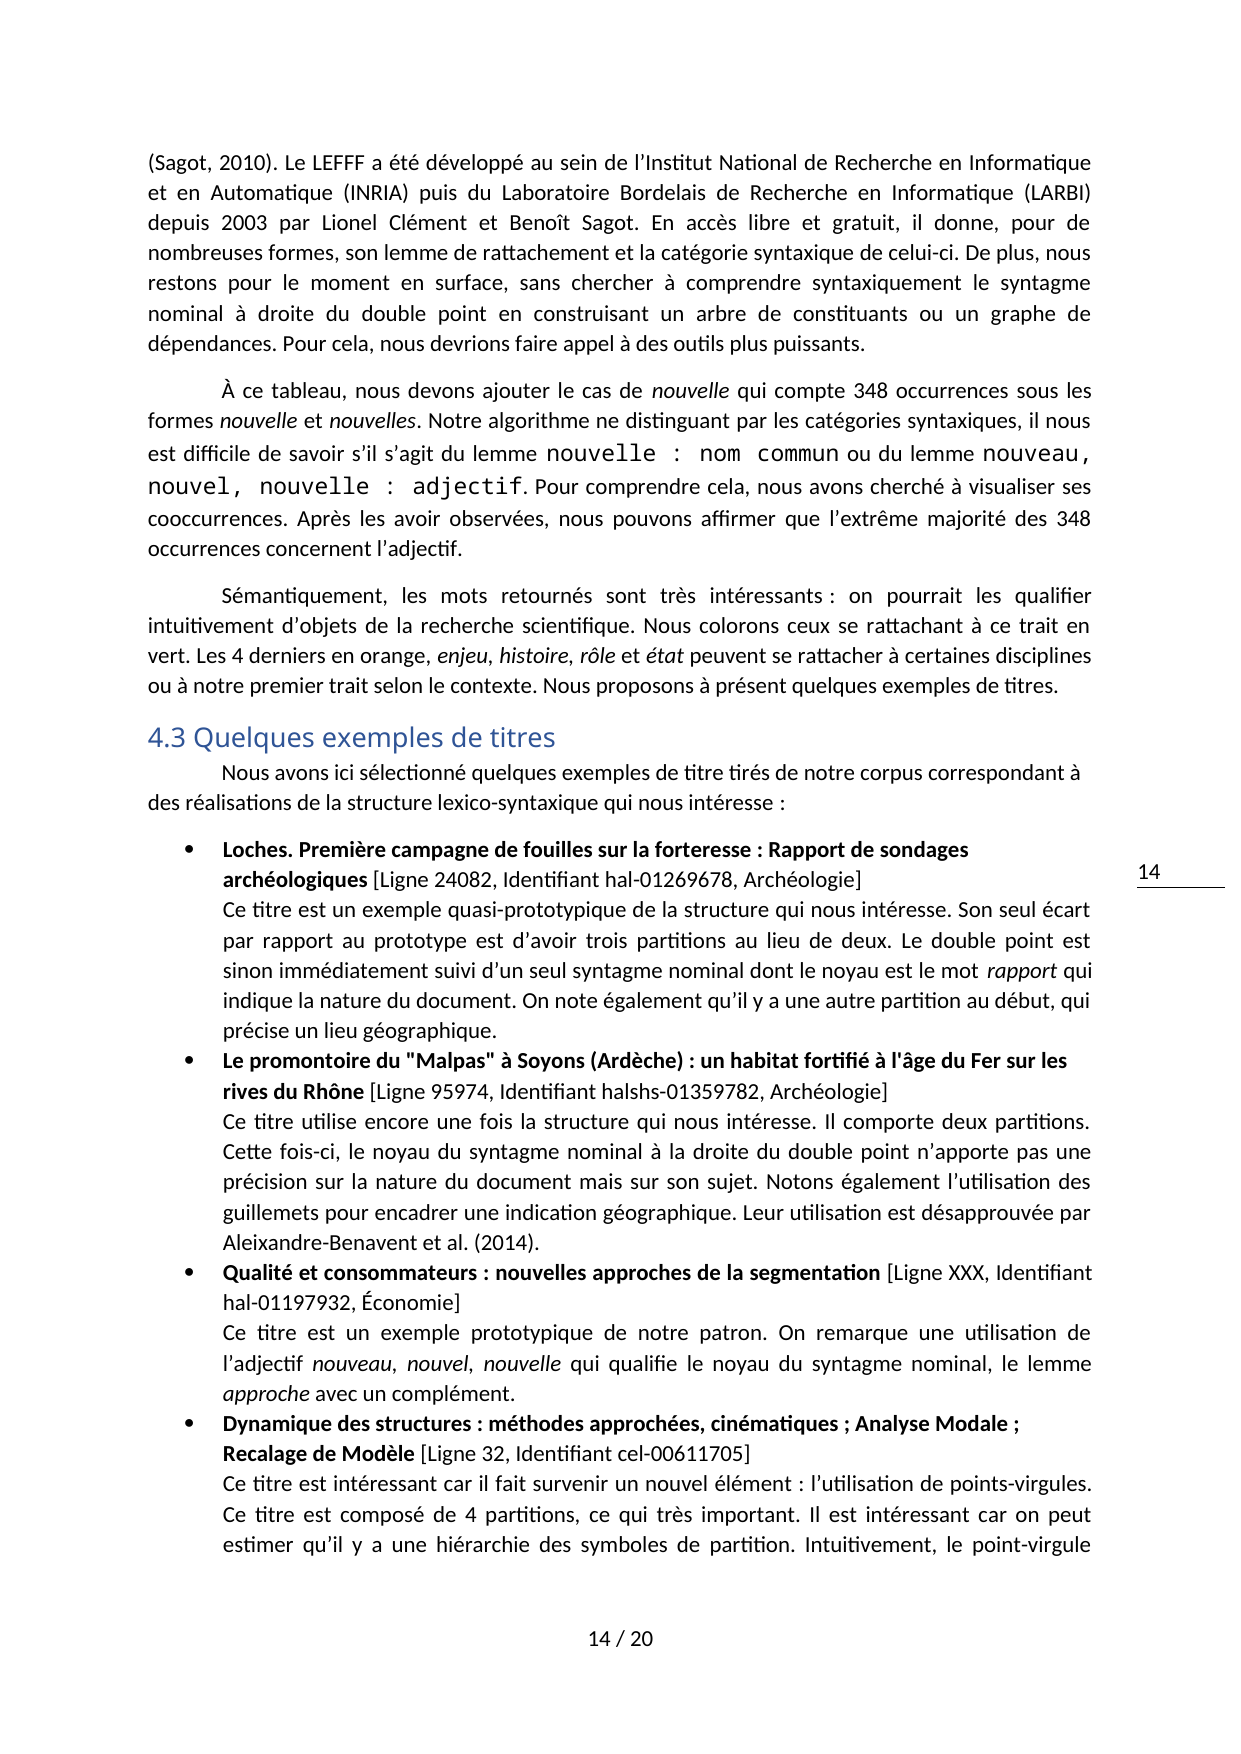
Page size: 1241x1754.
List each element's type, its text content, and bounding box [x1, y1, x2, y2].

list Loches. Première campagne de fouilles sur la forteresse : Rapport de sondages archéologiques [Ligne 24082, Identifiant hal-01269678, Archéologie] [185, 835, 1093, 893]
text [148, 148, 1093, 357]
list Dynamique des structures : méthodes approchées, cinématiques ; Analyse Modale ; Recalage de Modèle [Ligne 32, Identifiant cel-00611705] [185, 1409, 1093, 1467]
text Nous avons ici sélectionné quelques exemples de titre tirés de notre corpus correspondant à des réalisations de la structure lexico-syntaxique qui nous intéresse : [148, 758, 1093, 816]
list Ce titre utilise encore une fois la structure qui nous intéresse. Il comporte deux partitions. Cette fois-ci, le noyau du syntagme nominal à la droite du double point n’apporte pas une précision sur la nature du document mais sur son sujet. Notons également l’utilisation des guillemets pour encadrer une indication géographique. Leur utilisation est désapprouvée par Aleixandre-Benavent et al. (2014). [223, 1107, 1093, 1256]
list Ce titre est un exemple quasi-prototypique de la structure qui nous intéresse. Son seul écart par rapport au prototype est d’avoir trois partitions au lieu de deux. Le double point est sinon immédiatement suivi d’un seul syntagme nominal dont le noyau est le mot rapport qui indique la nature du document. On note également qu’il y a une autre partition au début, qui précise un lieu géographique. [223, 896, 1093, 1044]
list Qualité et consommateurs : nouvelles approches de la segmentation [Ligne XXX, Identifiant hal-01197932, Économie] [185, 1258, 1093, 1316]
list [223, 1469, 1093, 1558]
list Le promontoire du "Malpas" à Soyons (Ardèche) : un habitat fortifié à l'âge du Fer sur les rives du Rhône [Ligne 95974, Identifiant halshs-01359782, Archéologie] [185, 1047, 1093, 1105]
text Sémantiquement, les mots retournés sont très intéressants : on pourrait les qualifier intuitivement d’objets de la recherche scientifique. Nous colorons ceux se rattachant à ce trait en vert. Les 4 derniers en orange, enjeu, histoire, rôle et état peuvent se rattacher à certaines disciplines ou à notre premier trait selon le contexte. Nous proposons à présent quelques exemples de titres. [148, 581, 1093, 699]
subtitle 4.3 Quelques exemples de titres [148, 718, 1093, 755]
list Ce titre est un exemple prototypique de notre patron. On remarque une utilisation de l’adjectif nouveau, nouvel, nouvelle qui qualifie le noyau du syntagme nominal, le lemme approche avec un complément. [223, 1318, 1093, 1407]
text À ce tableau, nous devons ajouter le cas de nouvelle qui compte 348 occurrences sous les formes nouvelle et nouvelles. Notre algorithme ne distinguant par les catégories syntaxiques, il nous est difficile de savoir s’il s’agit du lemme nouvelle : nom commun ou du lemme nouveau, nouvel, nouvelle : adjectif. Pour comprendre cela, nous avons cherché à visualiser ses cooccurrences. Après les avoir observées, nous pouvons affirmer que l’extrême majorité des 348 occurrences concernent l’adjectif. [148, 376, 1093, 562]
